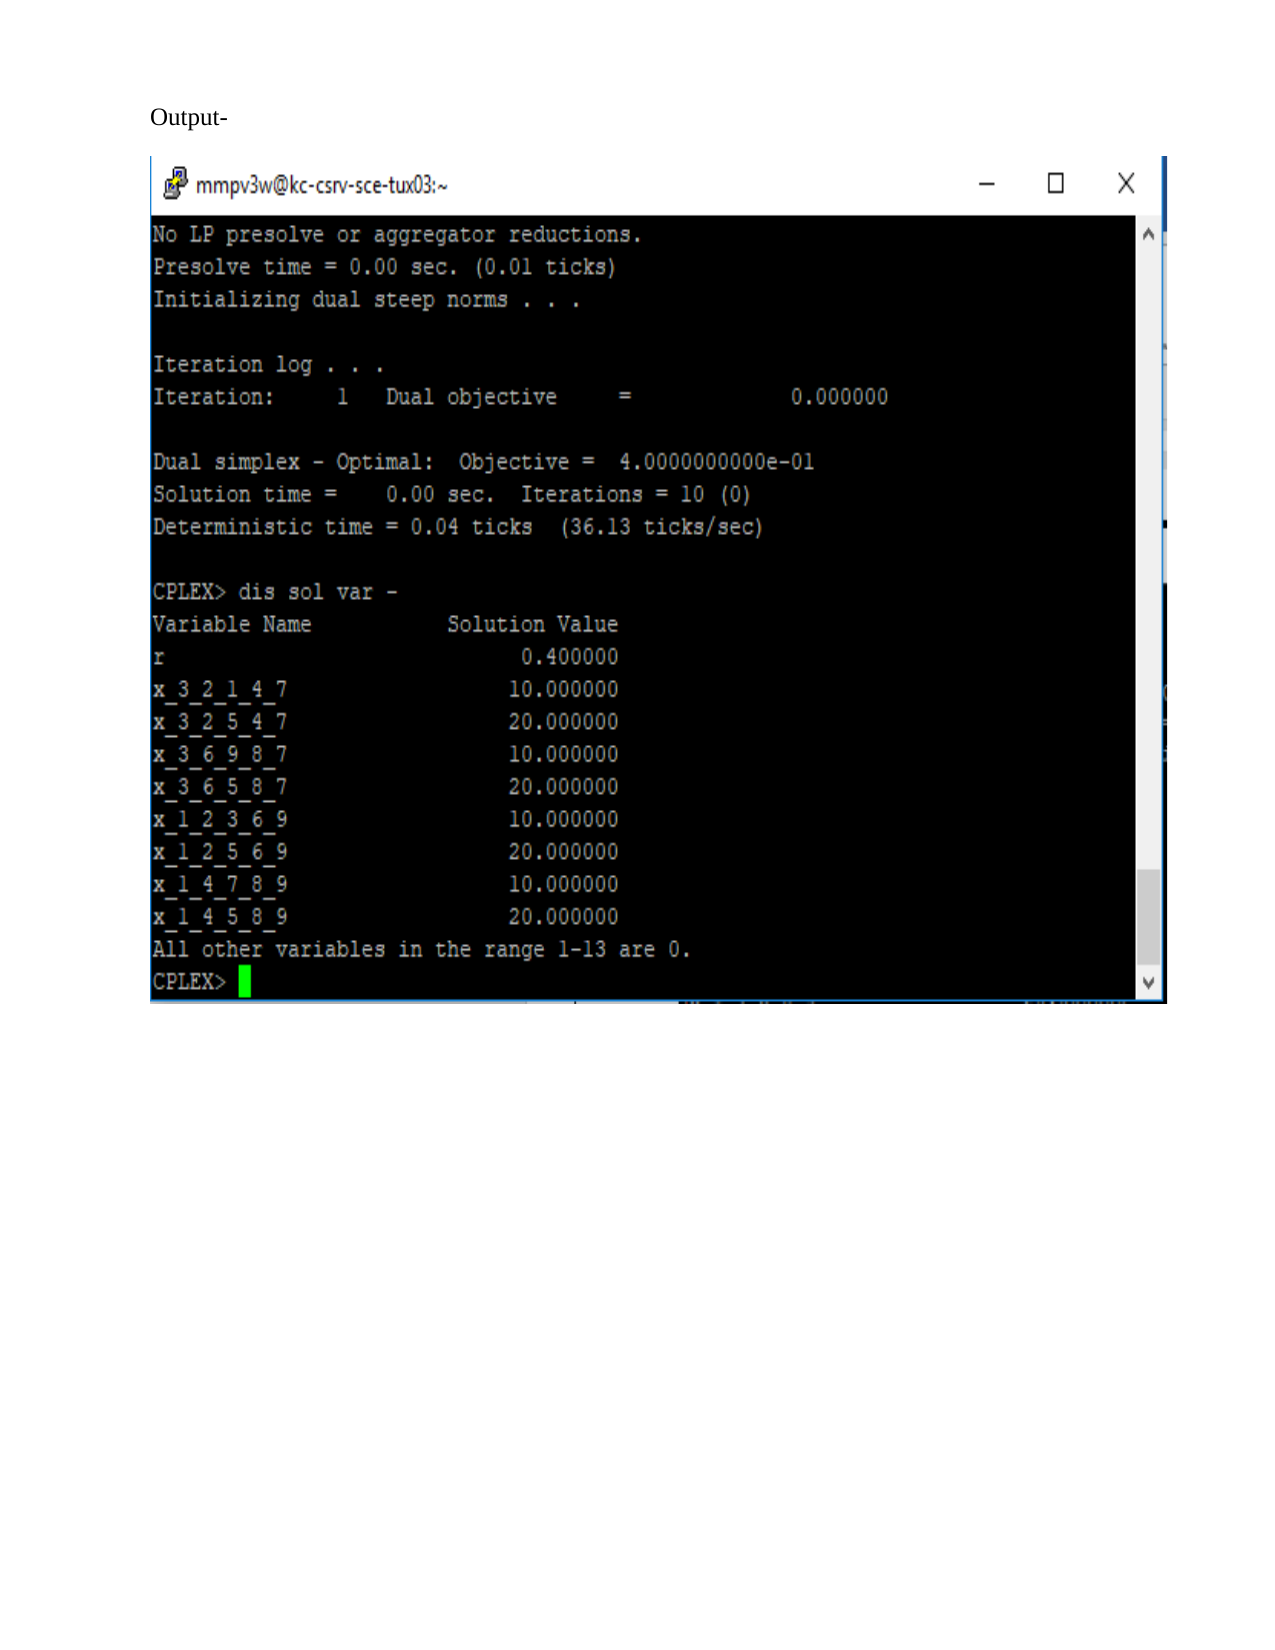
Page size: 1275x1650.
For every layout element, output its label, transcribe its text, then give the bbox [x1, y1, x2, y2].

text Output- [150, 102, 1125, 131]
picture [150, 156, 1168, 1004]
